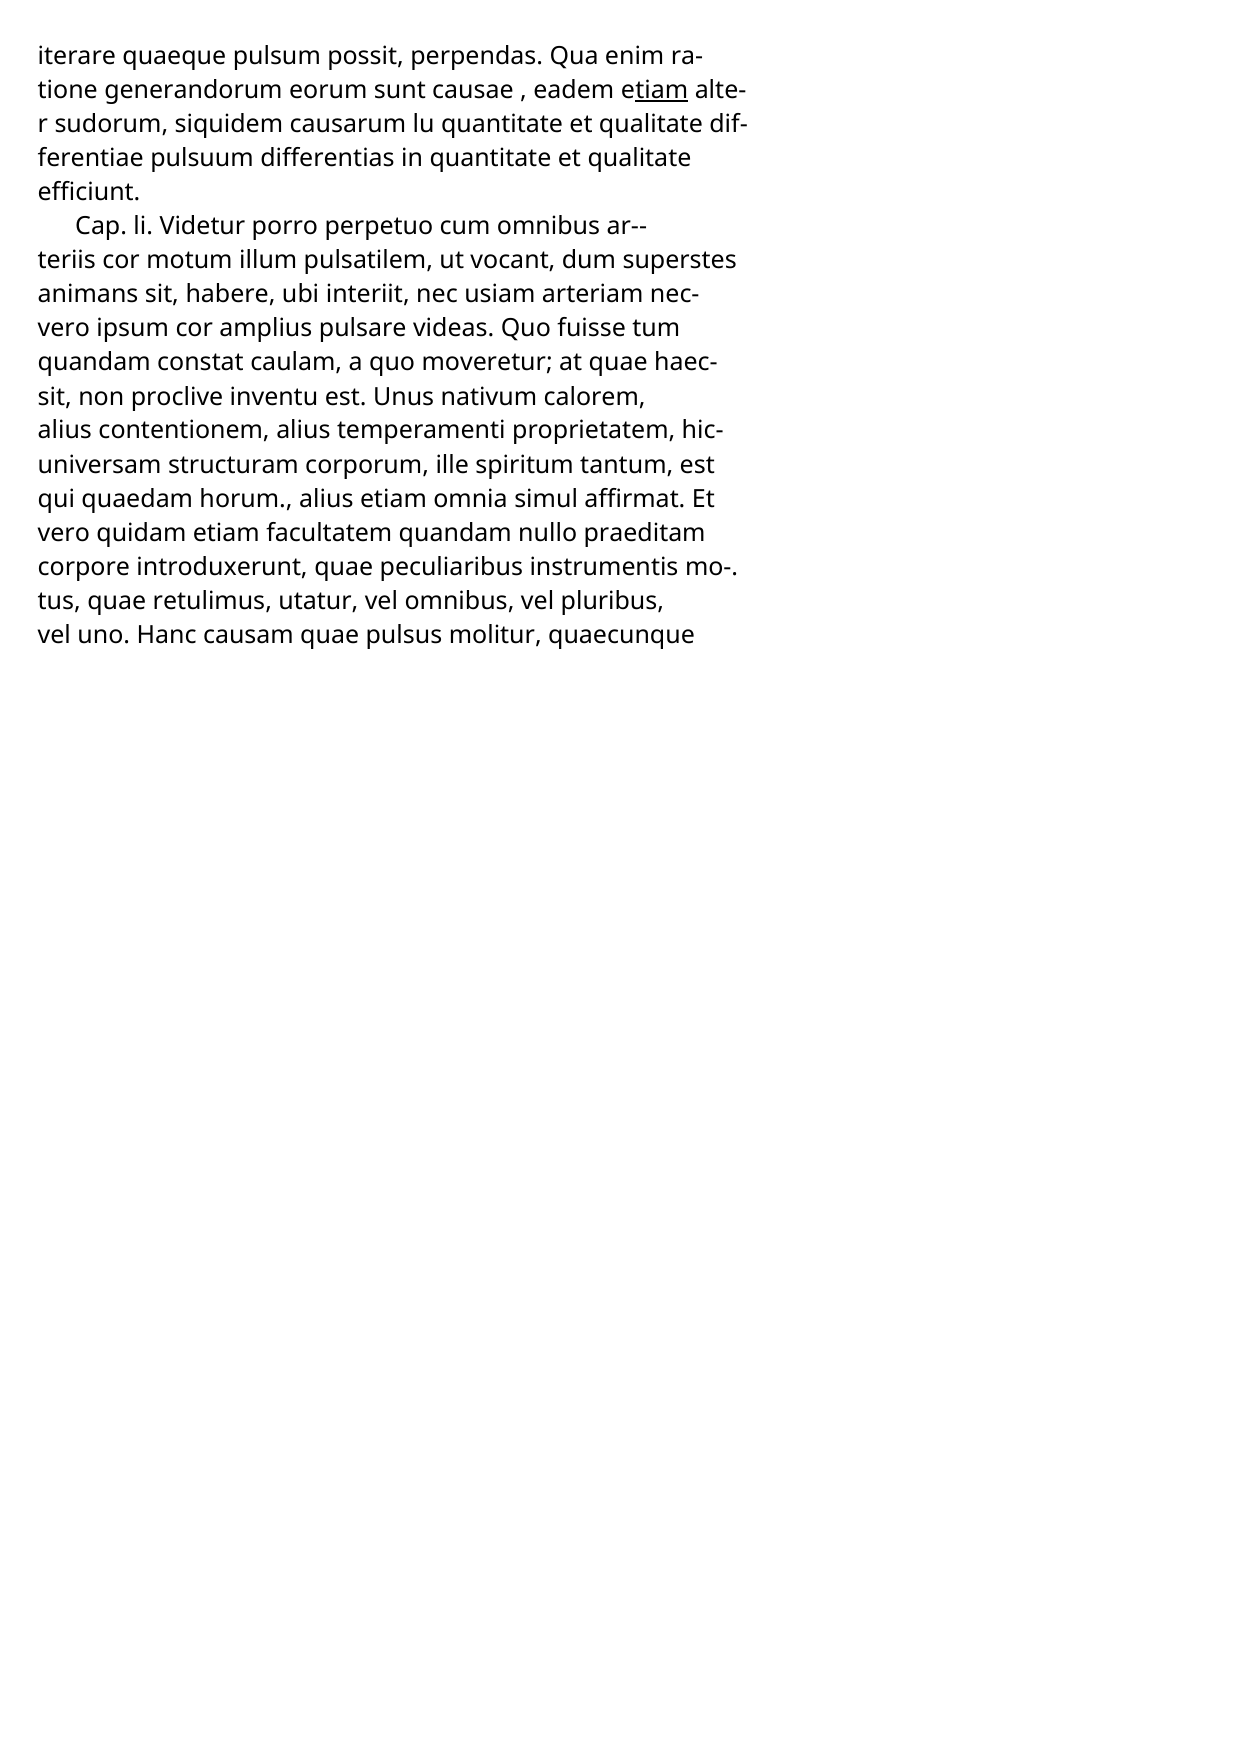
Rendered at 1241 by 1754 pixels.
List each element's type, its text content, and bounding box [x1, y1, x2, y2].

text iterare quaeque pulsum possit, perpendas. Qua enim ra- tione generandorum eorum sunt causae , eadem etiam alte- r sudorum, siquidem causarum lu quantitate et qualitate dif- ferentiae pulsuum differentias in quantitate et qualitate efficiunt. [37, 37, 1203, 208]
text Cap. li. Videtur porro perpetuo cum omnibus ar-- teriis cor motum illum pulsatilem, ut vocant, dum superstes animans sit, habere, ubi interiit, nec usiam arteriam nec- vero ipsum cor amplius pulsare videas. Quo fuisse tum quandam constat caulam, a quo moveretur; at quae haec- sit, non proclive inventu est. Unus nativum calorem, alius contentionem, alius temperamenti proprietatem, hic- universam structuram corporum, ille spiritum tantum, est qui quaedam horum., alius etiam omnia simul affirmat. Et vero quidam etiam facultatem quandam nullo praeditam corpore introduxerunt, quae peculiaribus instrumentis mo-. tus, quae retulimus, utatur, vel omnibus, vel pluribus, vel uno. Hanc causam quae pulsus molitur, quaecunque [37, 208, 1203, 651]
